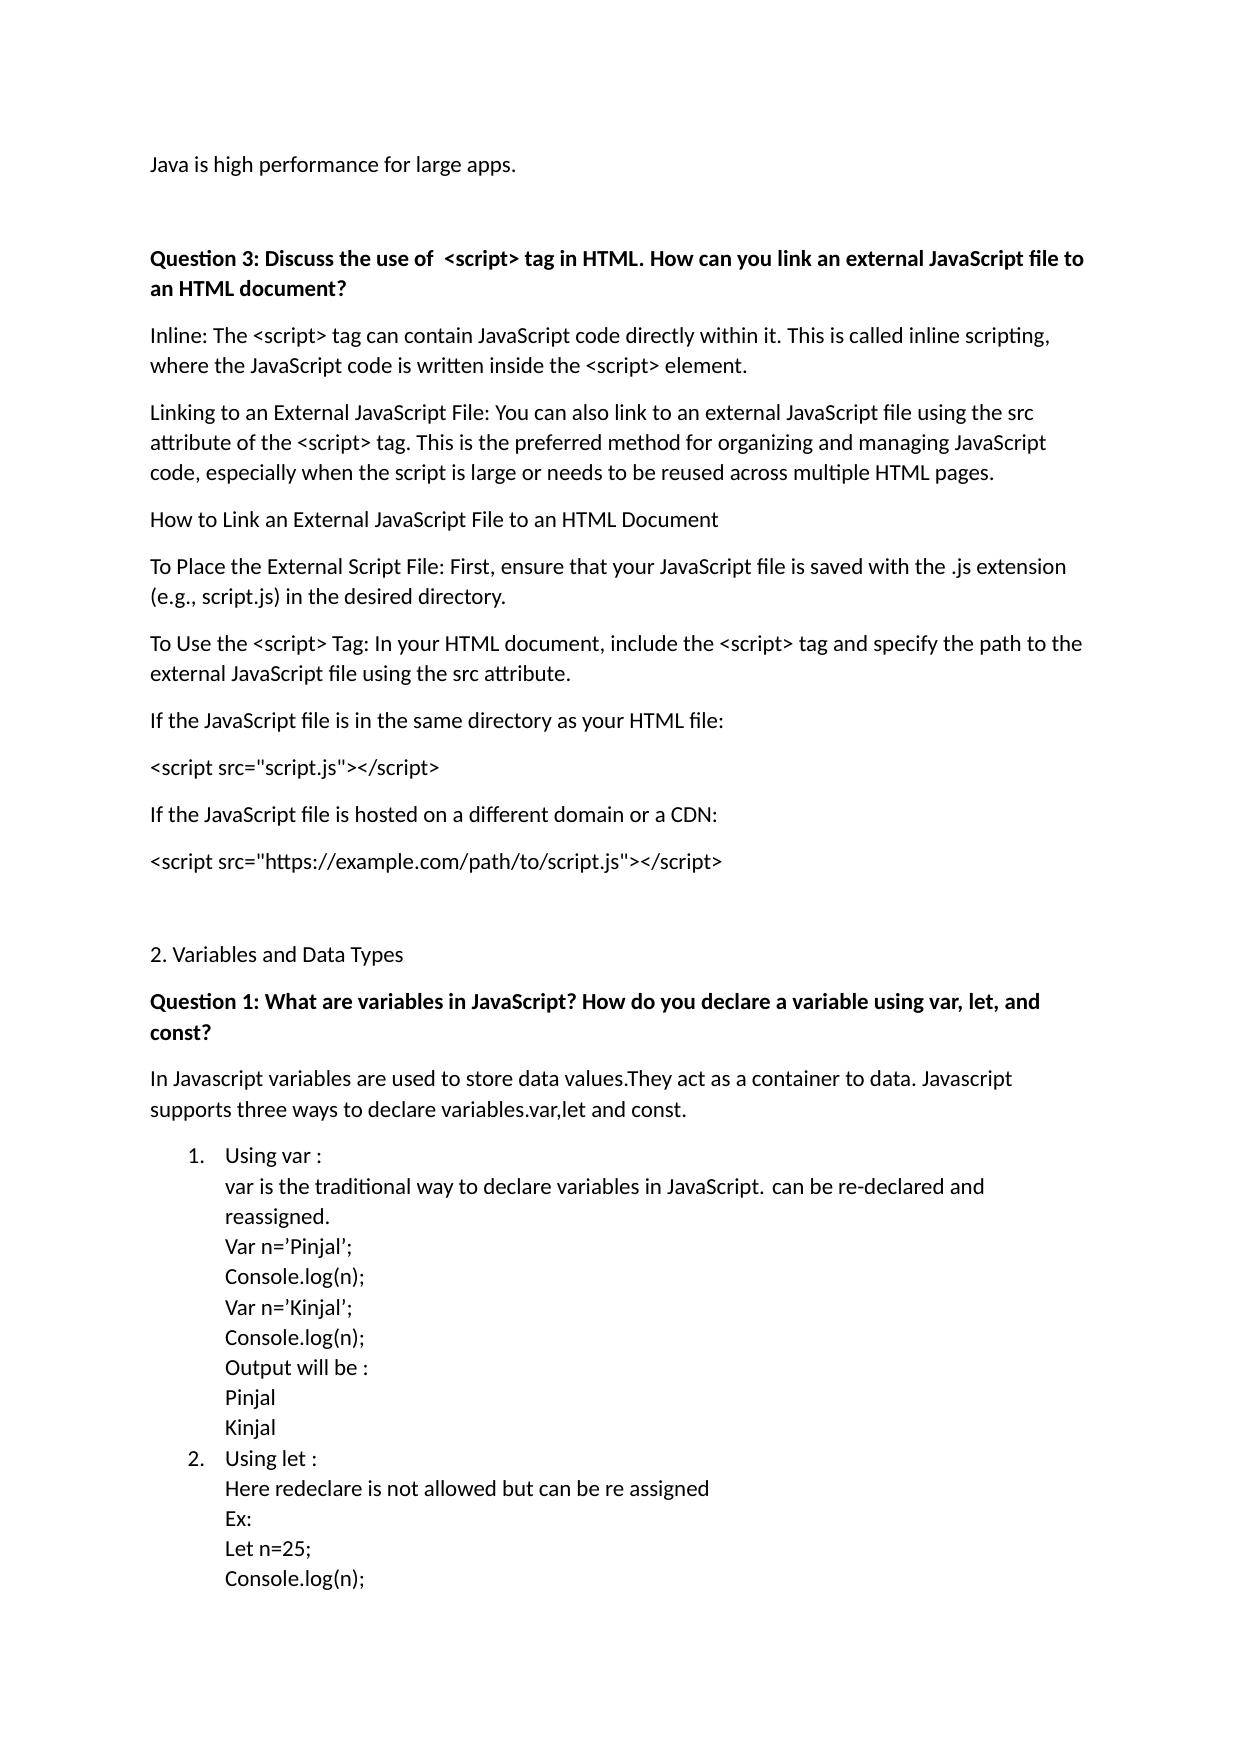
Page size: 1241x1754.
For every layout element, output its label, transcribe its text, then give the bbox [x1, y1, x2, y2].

text 2. Variables and Data Types [150, 941, 1090, 969]
list Kinjal [225, 1413, 1090, 1442]
text Java is high performance for large apps. [150, 150, 1090, 178]
text To Place the External Script File: First, ensure that your JavaScript file is saved with the .js extension (e.g., script.js) in the desired directory. [150, 552, 1090, 610]
text <script src="script.js"></script> [150, 753, 1090, 781]
text <script src="https://example.com/path/to/script.js"></script> [150, 847, 1090, 875]
text Linking to an External JavaScript File: You can also link to an external JavaScript file using the src attribute of the <script> tag. This is the preferred method for organizing and managing JavaScript code, especially when the script is large or needs to be reused across multiple HTML pages. [150, 398, 1090, 486]
list Using var : [187, 1142, 1090, 1170]
list Var n=’Pinjal’; [225, 1232, 1090, 1260]
list Var n=’Kinjal’; [225, 1293, 1090, 1321]
list Using let : [187, 1444, 1090, 1472]
text Inline: The <script> tag can contain JavaScript code directly within it. This is called inline scripting, where the JavaScript code is written inside the <script> element. [150, 321, 1090, 379]
list Ex: [225, 1504, 1090, 1532]
text Question 3: Discuss the use of <script> tag in HTML. How can you link an external JavaScript file to an HTML document? [150, 244, 1090, 302]
list var is the traditional way to declare variables in JavaScript. can be re-declared and reassigned. [225, 1172, 1090, 1230]
list Pinjal [225, 1383, 1090, 1411]
list Let n=25; [225, 1534, 1090, 1562]
list Console.log(n); [225, 1323, 1090, 1351]
list Console.log(n); [225, 1262, 1090, 1291]
text In Javascript variables are used to store data values.They act as a container to data. Javascript supports three ways to declare variables.var,let and const. [150, 1064, 1090, 1123]
list Here redeclare is not allowed but can be re assigned [225, 1474, 1090, 1502]
text Question 1: What are variables in JavaScript? How do you declare a variable using var, let, and const? [150, 987, 1090, 1046]
text How to Link an External JavaScript File to an HTML Document [150, 505, 1090, 533]
text If the JavaScript file is in the same directory as your HTML file: [150, 706, 1090, 734]
list Console.log(n); [225, 1564, 1090, 1593]
list Output will be : [225, 1353, 1090, 1381]
text If the JavaScript file is hosted on a different domain or a CDN: [150, 800, 1090, 828]
text To Use the <script> Tag: In your HTML document, include the <script> tag and specify the path to the external JavaScript file using the src attribute. [150, 629, 1090, 687]
